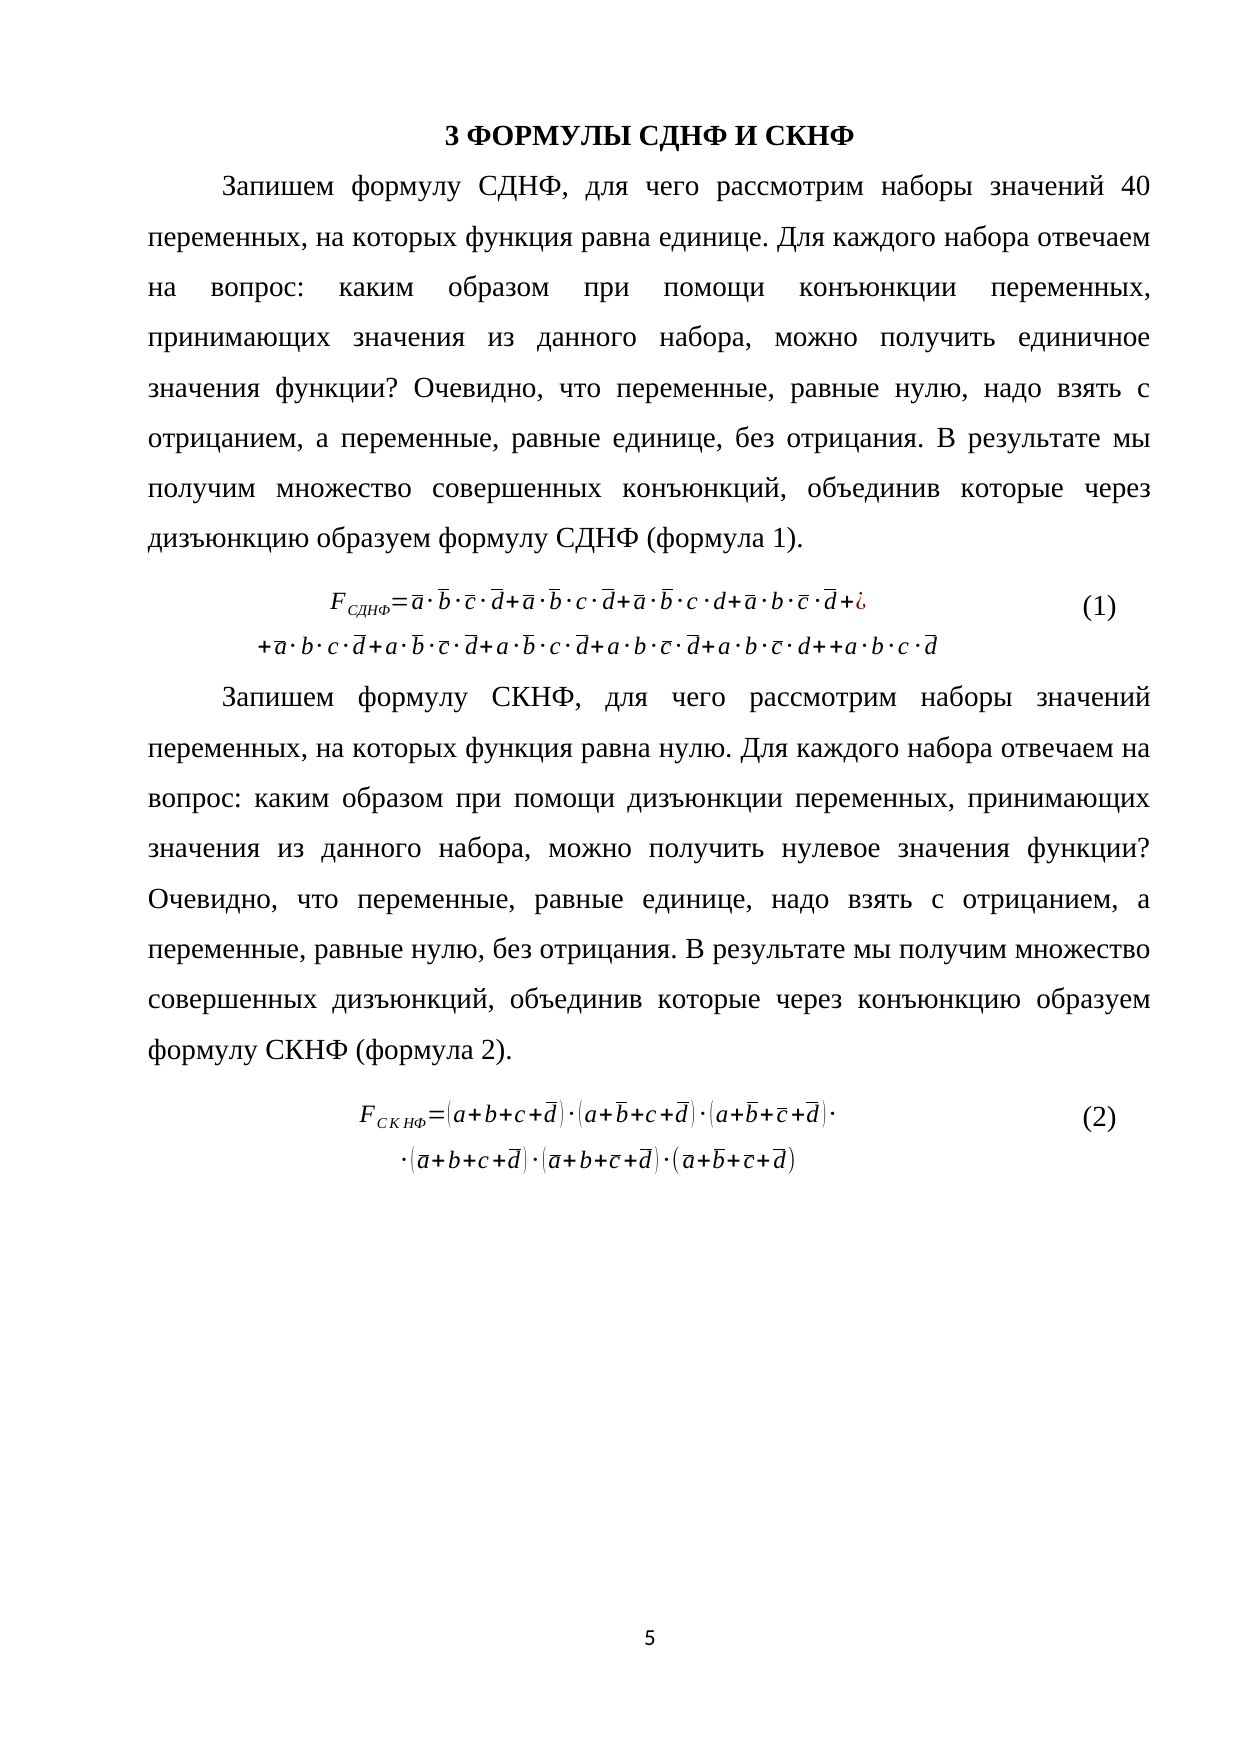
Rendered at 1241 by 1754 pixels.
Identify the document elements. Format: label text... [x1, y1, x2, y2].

table_header [148, 588, 1048, 679]
table_header (1) [1048, 588, 1151, 679]
table_header [148, 1099, 1048, 1199]
text Запишем формулу СКНФ, для чего рассмотрим наборы значений переменных, на которых функция равна нулю. Для каждого набора отвечаем на вопрос: каким образом при помощи дизъюнкции переменных, принимающих значения из данного набора, можно получить нулевое значения функции? Очевидно, что переменные, равные единице, надо взять с отрицанием, а переменные, равные нулю, без отрицания. В результате мы получим множество совершенных дизъюнкций, объединив которые через конъюнкцию образуем формулу СКНФ (формула 2). [148, 679, 1152, 1065]
table_header (2) [1048, 1099, 1151, 1199]
subtitle 3 ФОРМУЛЫ СДНФ И СКНФ [148, 118, 1152, 152]
text Запишем формулу СДНФ, для чего рассмотрим наборы значений 40 переменных, на которых функция равна единице. Для каждого набора отвечаем на вопрос: каким образом при помощи конъюнкции переменных, принимающих значения из данного набора, можно получить единичное значения функции? Очевидно, что переменные, равные нулю, надо взять с отрицанием, а переменные, равные единице, без отрицания. В результате мы получим множество совершенных конъюнкций, объединив которые через дизъюнкцию образуем формулу СДНФ (формула 1). [148, 168, 1152, 554]
